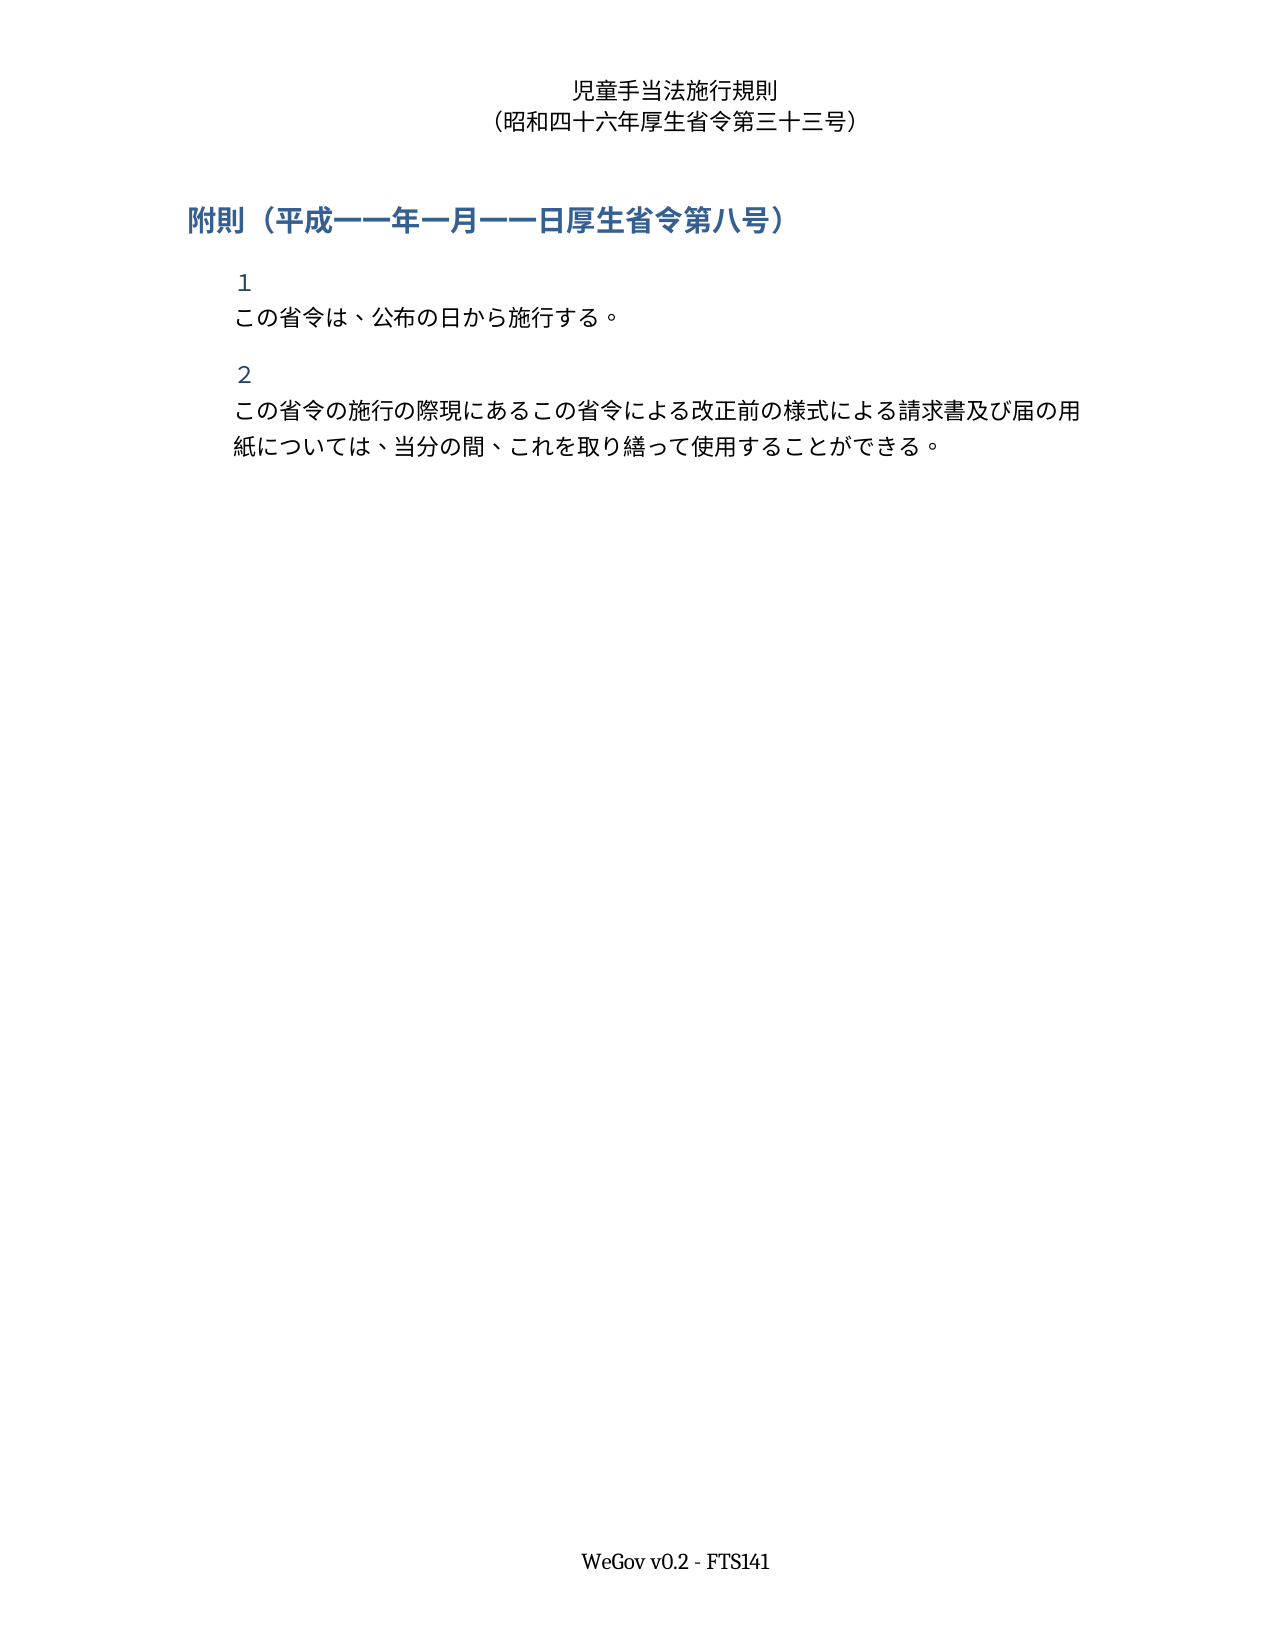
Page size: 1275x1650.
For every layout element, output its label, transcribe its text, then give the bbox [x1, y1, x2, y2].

text この省令の施行の際現にあるこの省令による改正前の様式による請求書及び届の用紙については、当分の間、これを取り繕って使用することができる。 [233, 395, 1087, 462]
text この省令は、公布の日から施行する。 [233, 302, 1087, 334]
subtitle １ [233, 266, 1087, 298]
subtitle ２ [233, 359, 1087, 390]
subtitle 附則（平成一一年一月一一日厚生省令第八号） [187, 200, 1087, 240]
